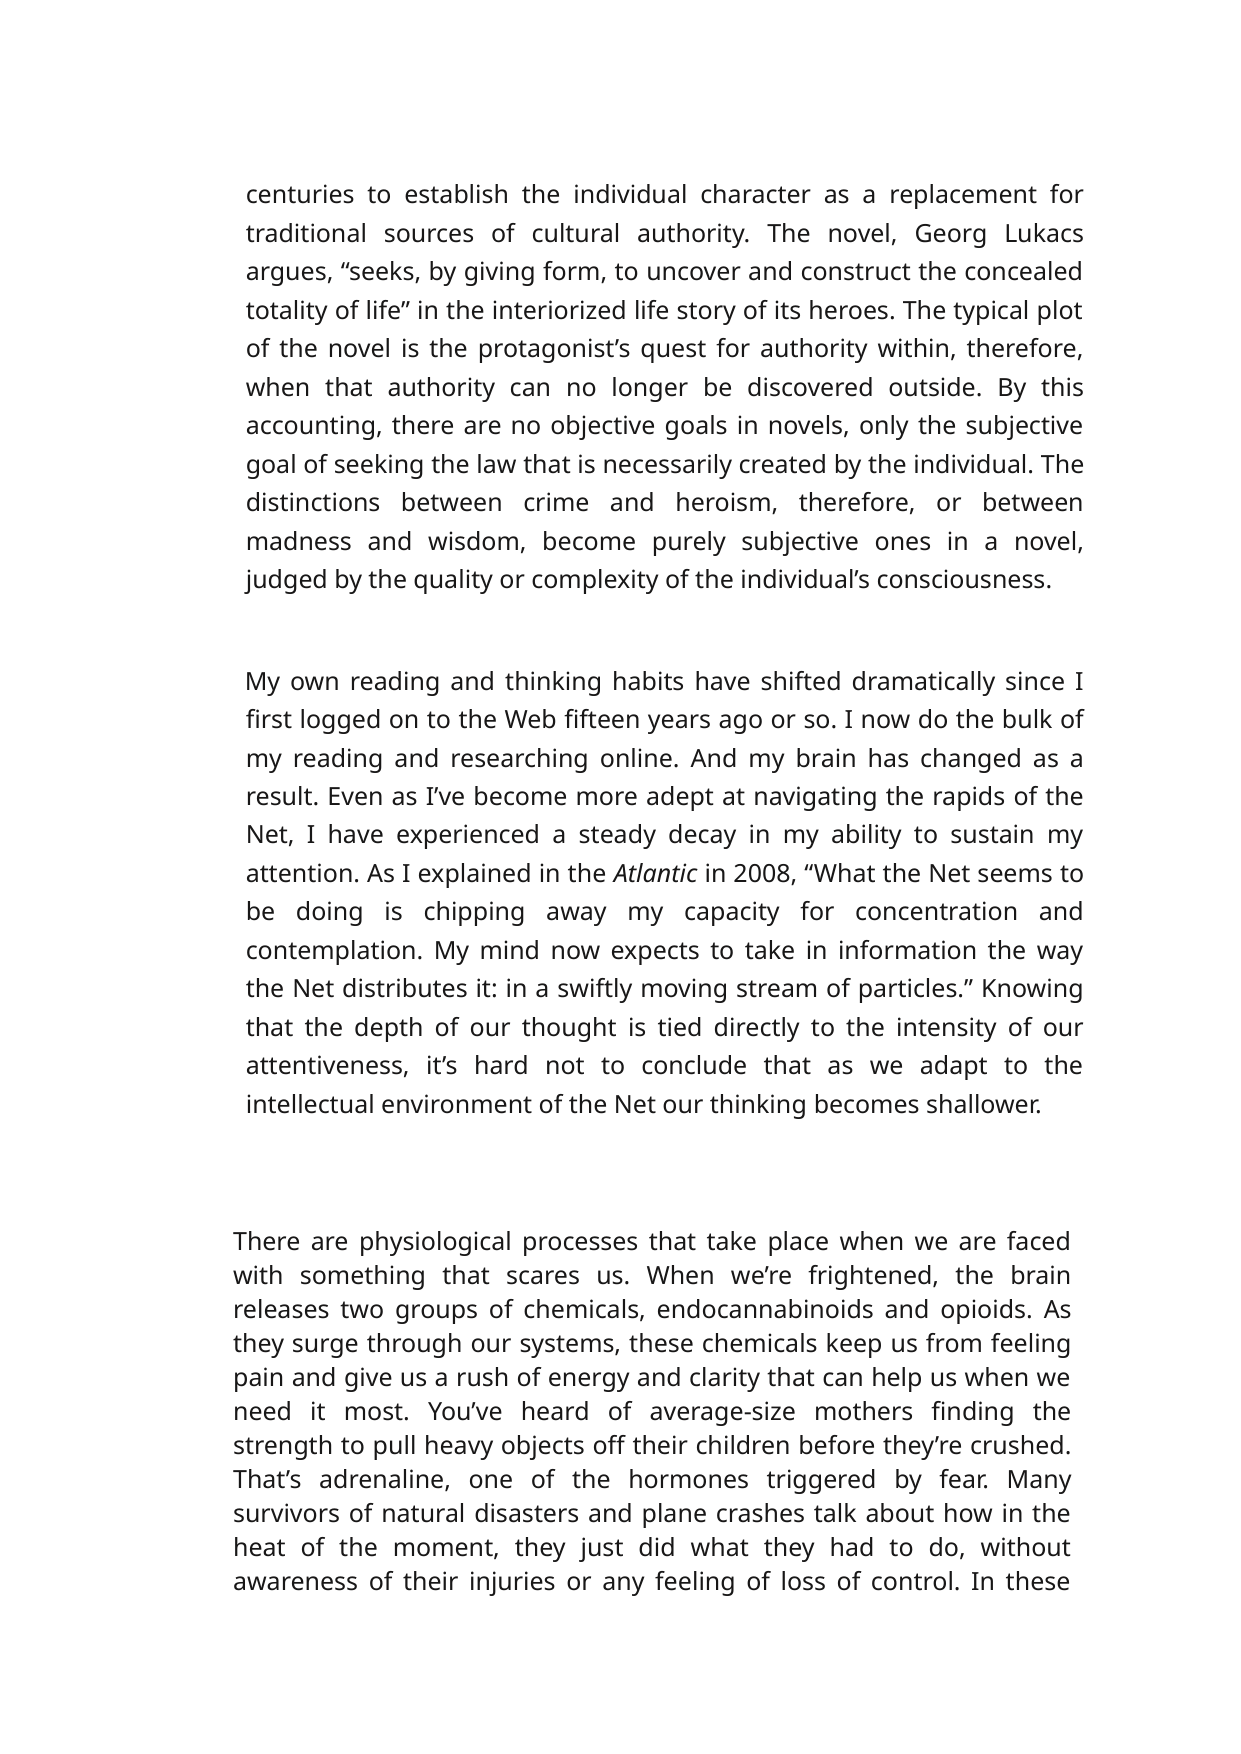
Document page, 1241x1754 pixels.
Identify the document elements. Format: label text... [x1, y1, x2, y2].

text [233, 1223, 1072, 1598]
text My own reading and thinking habits have shifted dramatically since I first logged on to the Web fifteen years ago or so. I now do the bulk of my reading and researching online. And my brain has changed as a result. Even as I’ve become more adept at navigating the rapids of the Net, I have experienced a steady decay in my ability to sustain my attention. As I explained in the Atlantic in 2008, “What the Net seems to be doing is chipping away my capacity for concentration and contemplation. My mind now expects to take in information the way the Net distributes it: in a swiftly moving stream of particles.” Knowing that the depth of our thought is tied directly to the intensity of our attentiveness, it’s hard not to conclude that as we adapt to the intellectual environment of the Net our thinking becomes shallower. [244, 663, 1085, 1120]
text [244, 177, 1085, 596]
